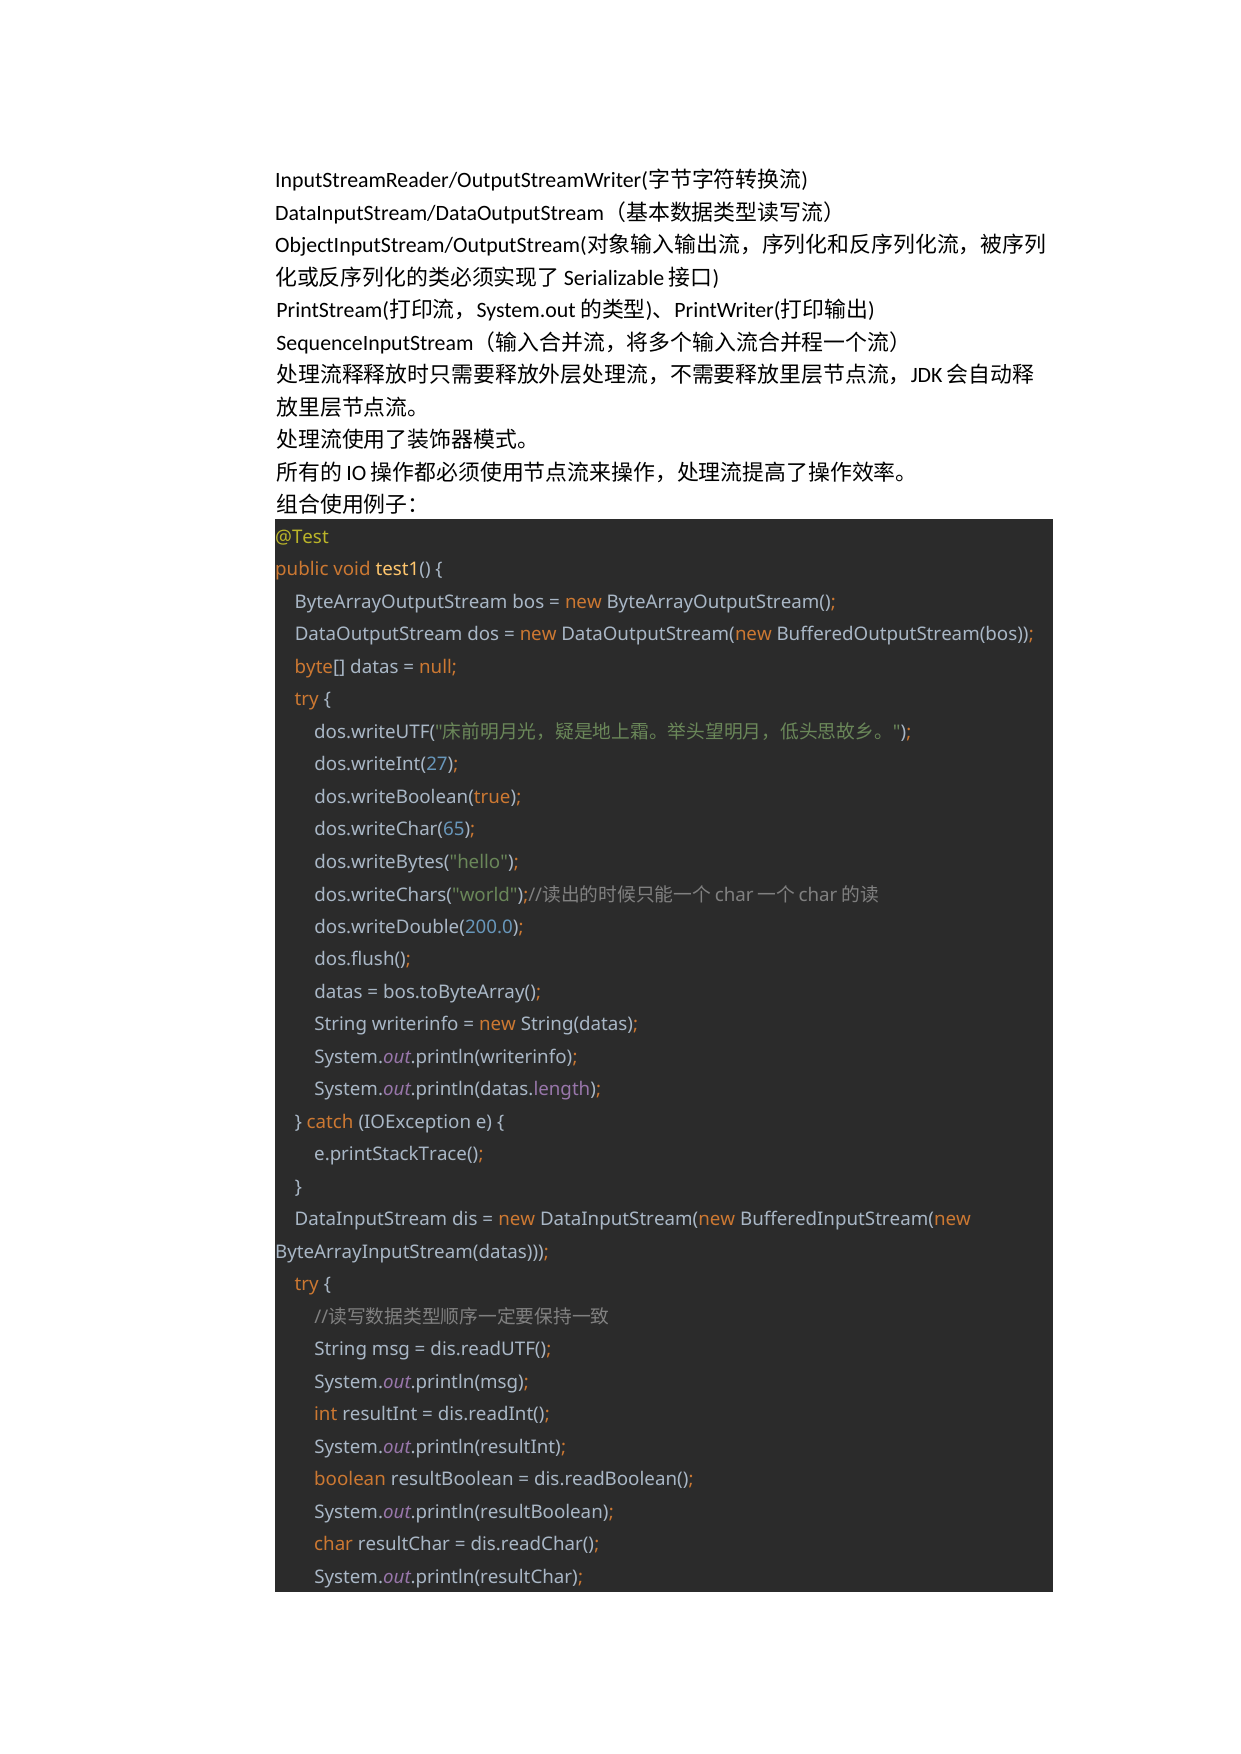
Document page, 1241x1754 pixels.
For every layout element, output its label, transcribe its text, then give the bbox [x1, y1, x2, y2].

text 处理流使用了装饰器模式。 [276, 422, 1053, 454]
text DataInputStream/DataOutputStream（基本数据类型读写流） [275, 194, 1053, 227]
text 处理流释释放时只需要释放外层处理流，不需要释放里层节点流，JDK会自动释放里层节点流。 [276, 357, 1053, 422]
text 组合使用例子： [276, 487, 1053, 519]
text InputStreamReader/OutputStreamWriter(字节字符转换流) [275, 162, 1053, 194]
text ObjectInputStream/OutputStream(对象输入输出流，序列化和反序列化流，被序列化或反序列化的类必须实现了Serializable接口) [275, 227, 1053, 292]
text 所有的IO操作都必须使用节点流来操作，处理流提高了操作效率。 [276, 454, 1053, 487]
text PrintStream(打印流，System.out的类型)、PrintWriter(打印输出) [276, 292, 1053, 324]
text SequenceInputStream（输入合并流，将多个输入流合并程一个流） [276, 324, 1053, 357]
